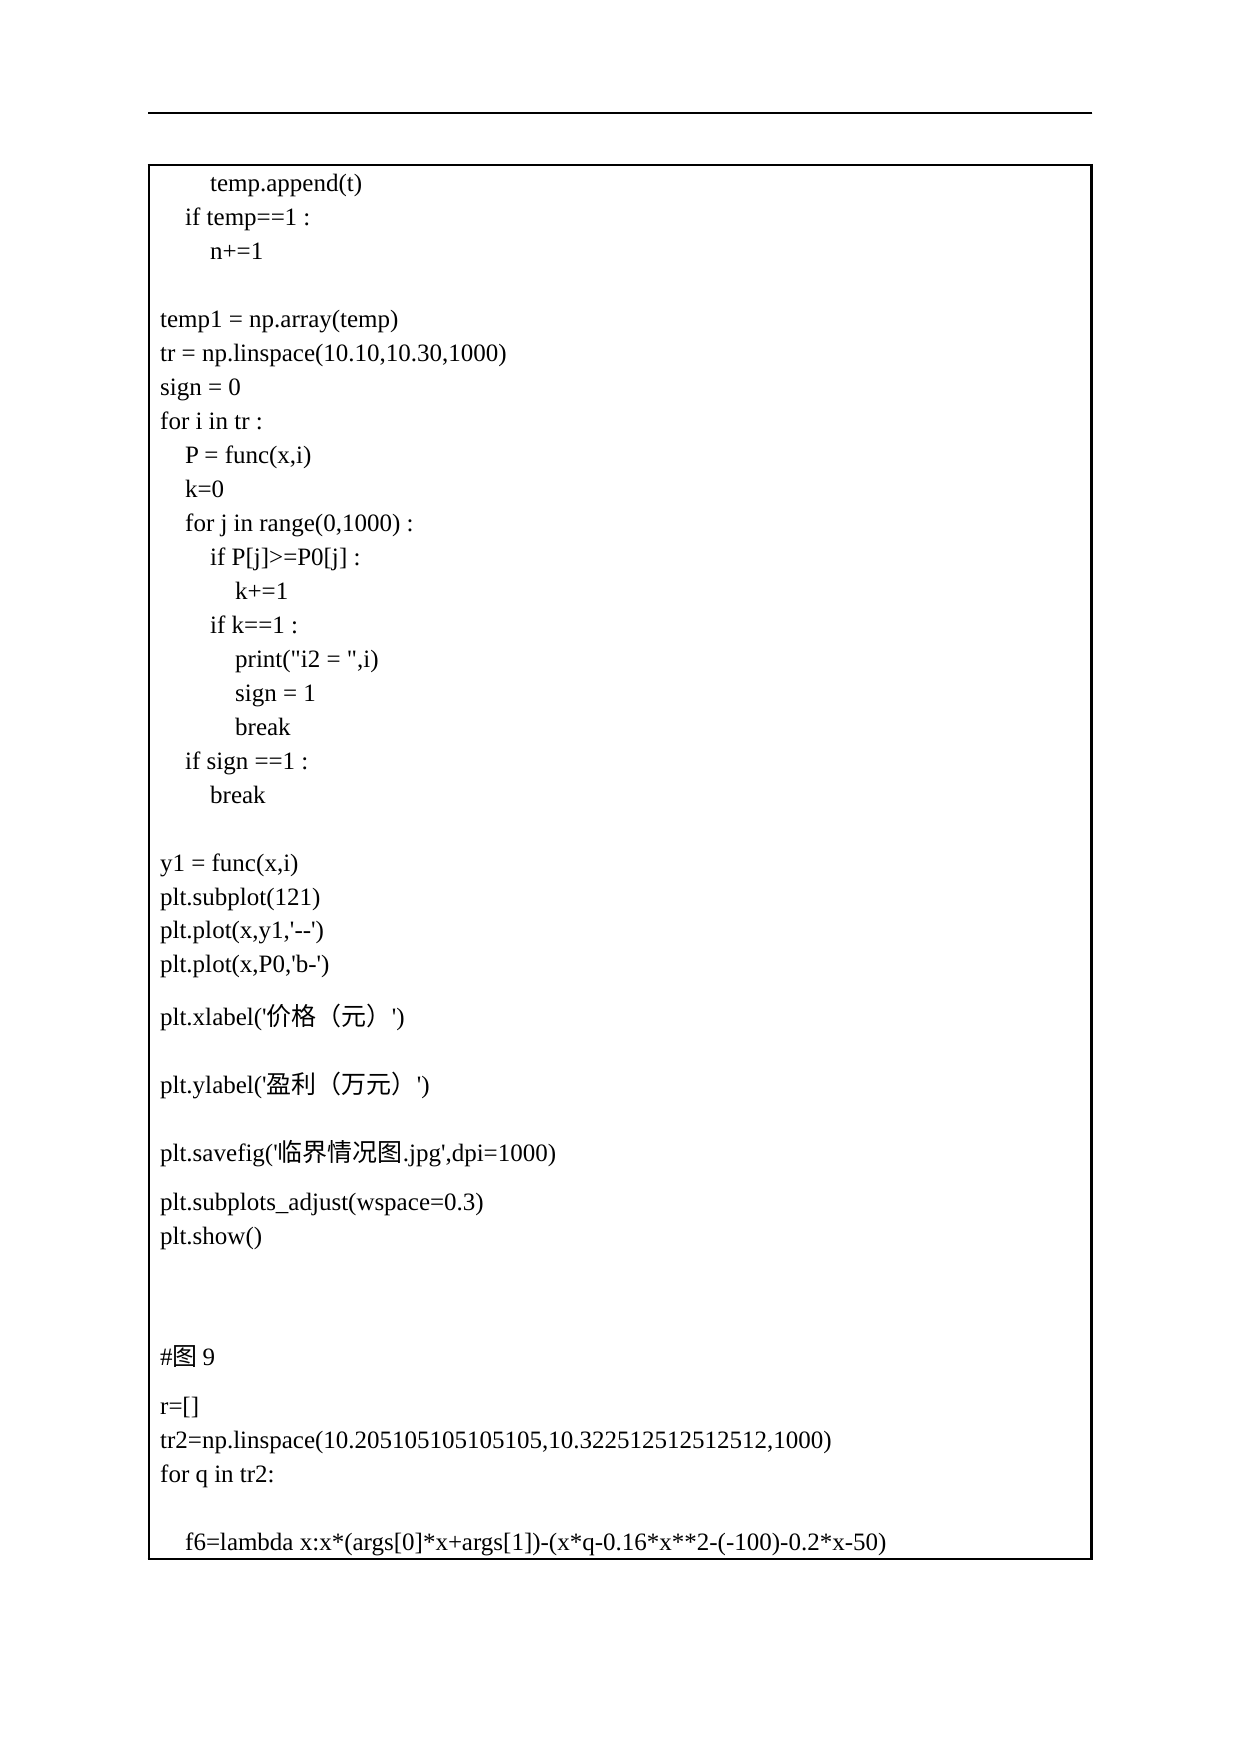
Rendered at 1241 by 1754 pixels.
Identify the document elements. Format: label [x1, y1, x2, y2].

table_cell [150, 166, 1090, 1558]
